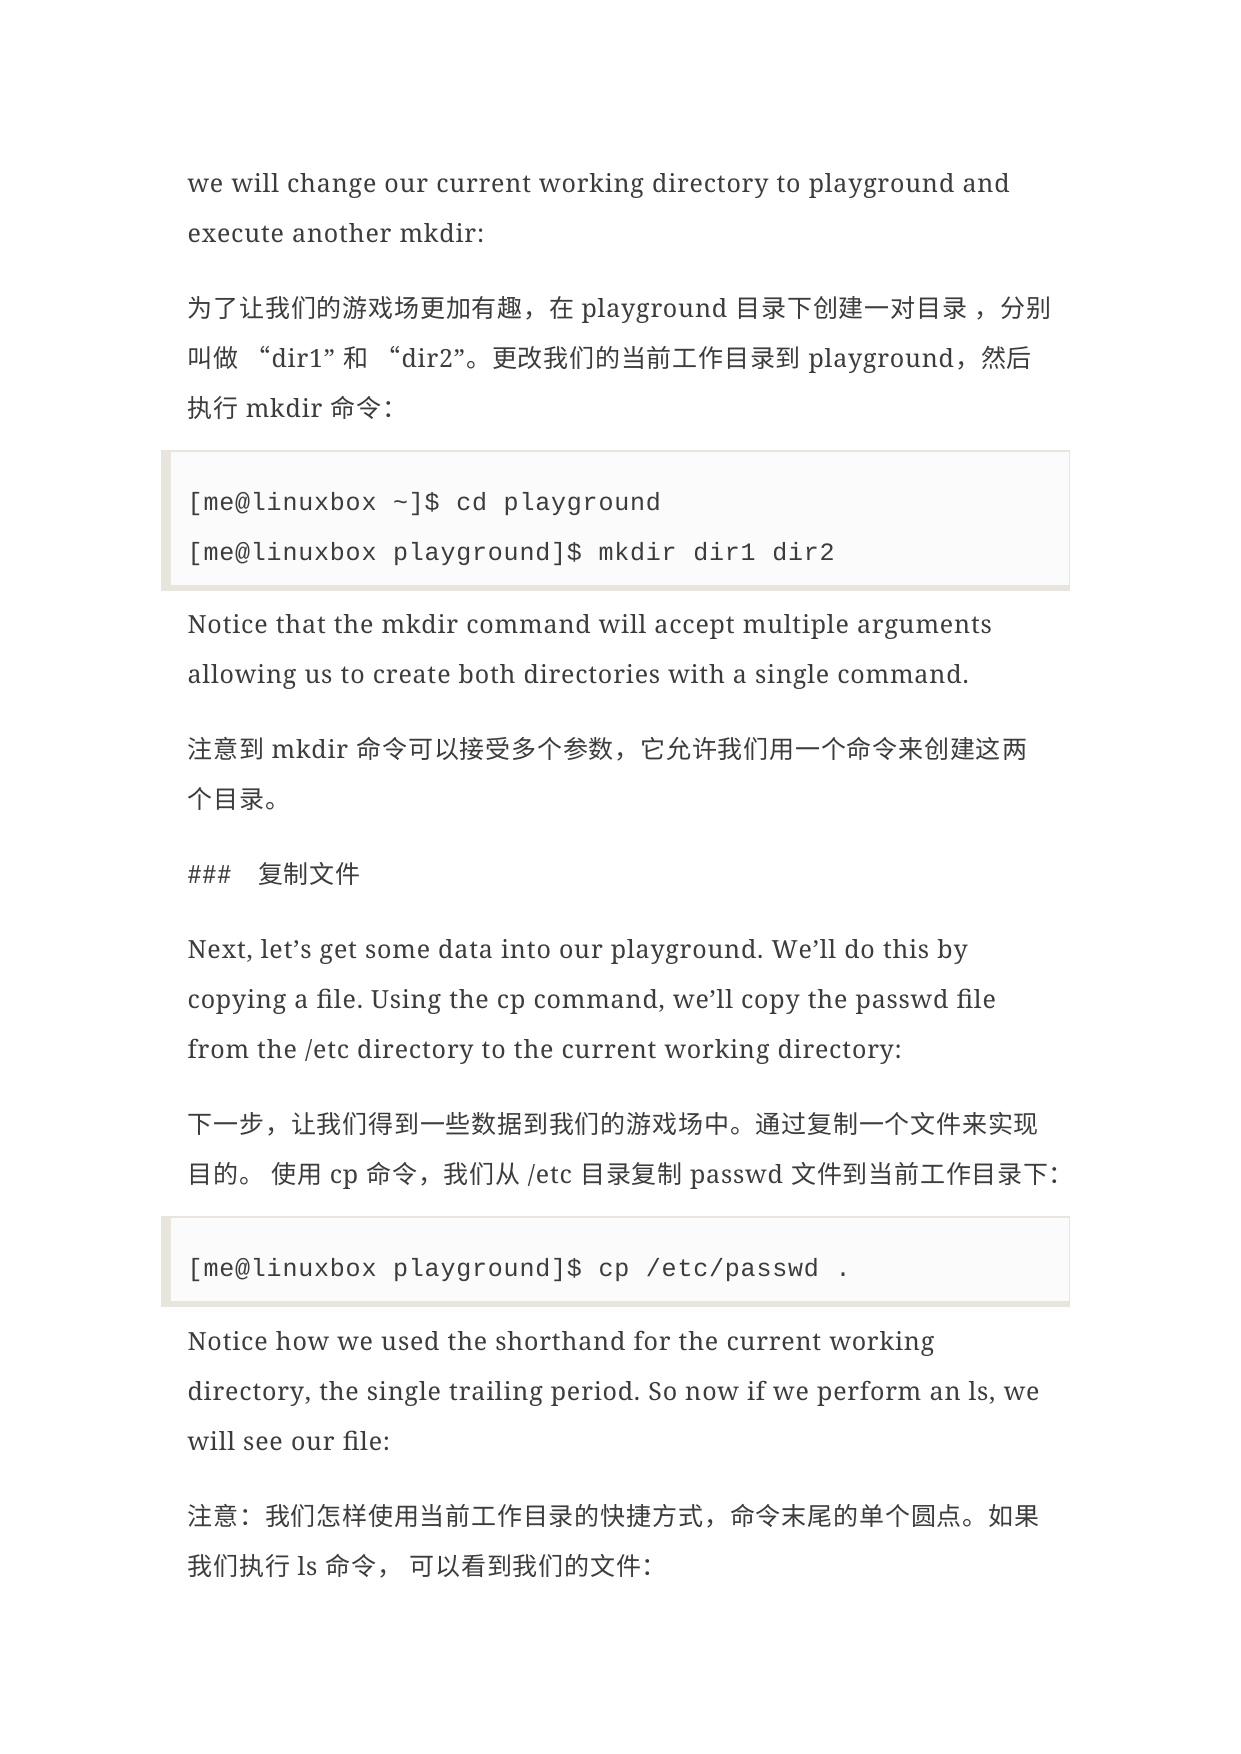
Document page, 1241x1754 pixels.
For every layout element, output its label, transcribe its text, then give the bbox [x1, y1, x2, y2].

text 下一步，让我们得到一些数据到我们的游戏场中。通过复制一个文件来实现目的。 使用 cp 命令，我们从 /etc 目录复制 passwd 文件到当前工作目录下： [187, 1091, 1053, 1191]
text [187, 150, 1053, 250]
text 注意到 mkdir 命令可以接受多个参数，它允许我们用一个命令来创建这两个目录。 [187, 716, 1053, 816]
text [me@linuxbox ~]$ cd playground [171, 452, 1069, 500]
text [me@linuxbox playground]$ cp /etc/passwd . [171, 1218, 1069, 1301]
text [me@linuxbox playground]$ mkdir dir1 dir2 [171, 500, 1069, 585]
text Notice how we used the shorthand for the current working directory, the single trailing period. So now if we perform an ls, we will see our file: [187, 1307, 1053, 1457]
text Next, let’s get some data into our playground. We’ll do this by copying a file. Using the cp command, we’ll copy the passwd file from the /etc directory to the current working directory: [187, 916, 1053, 1066]
text ### 复制文件 [187, 841, 1053, 891]
text 为了让我们的游戏场更加有趣，在 playground 目录下创建一对目录 ，分别叫做 “dir1” 和 “dir2”。更改我们的当前工作目录到 playground，然后 执行 mkdir 命令： [187, 275, 1053, 425]
text Notice that the mkdir command will accept multiple arguments allowing us to create both directories with a single command. [187, 591, 1053, 691]
text 注意：我们怎样使用当前工作目录的快捷方式，命令末尾的单个圆点。如果我们执行 ls 命令， 可以看到我们的文件： [187, 1482, 1053, 1582]
